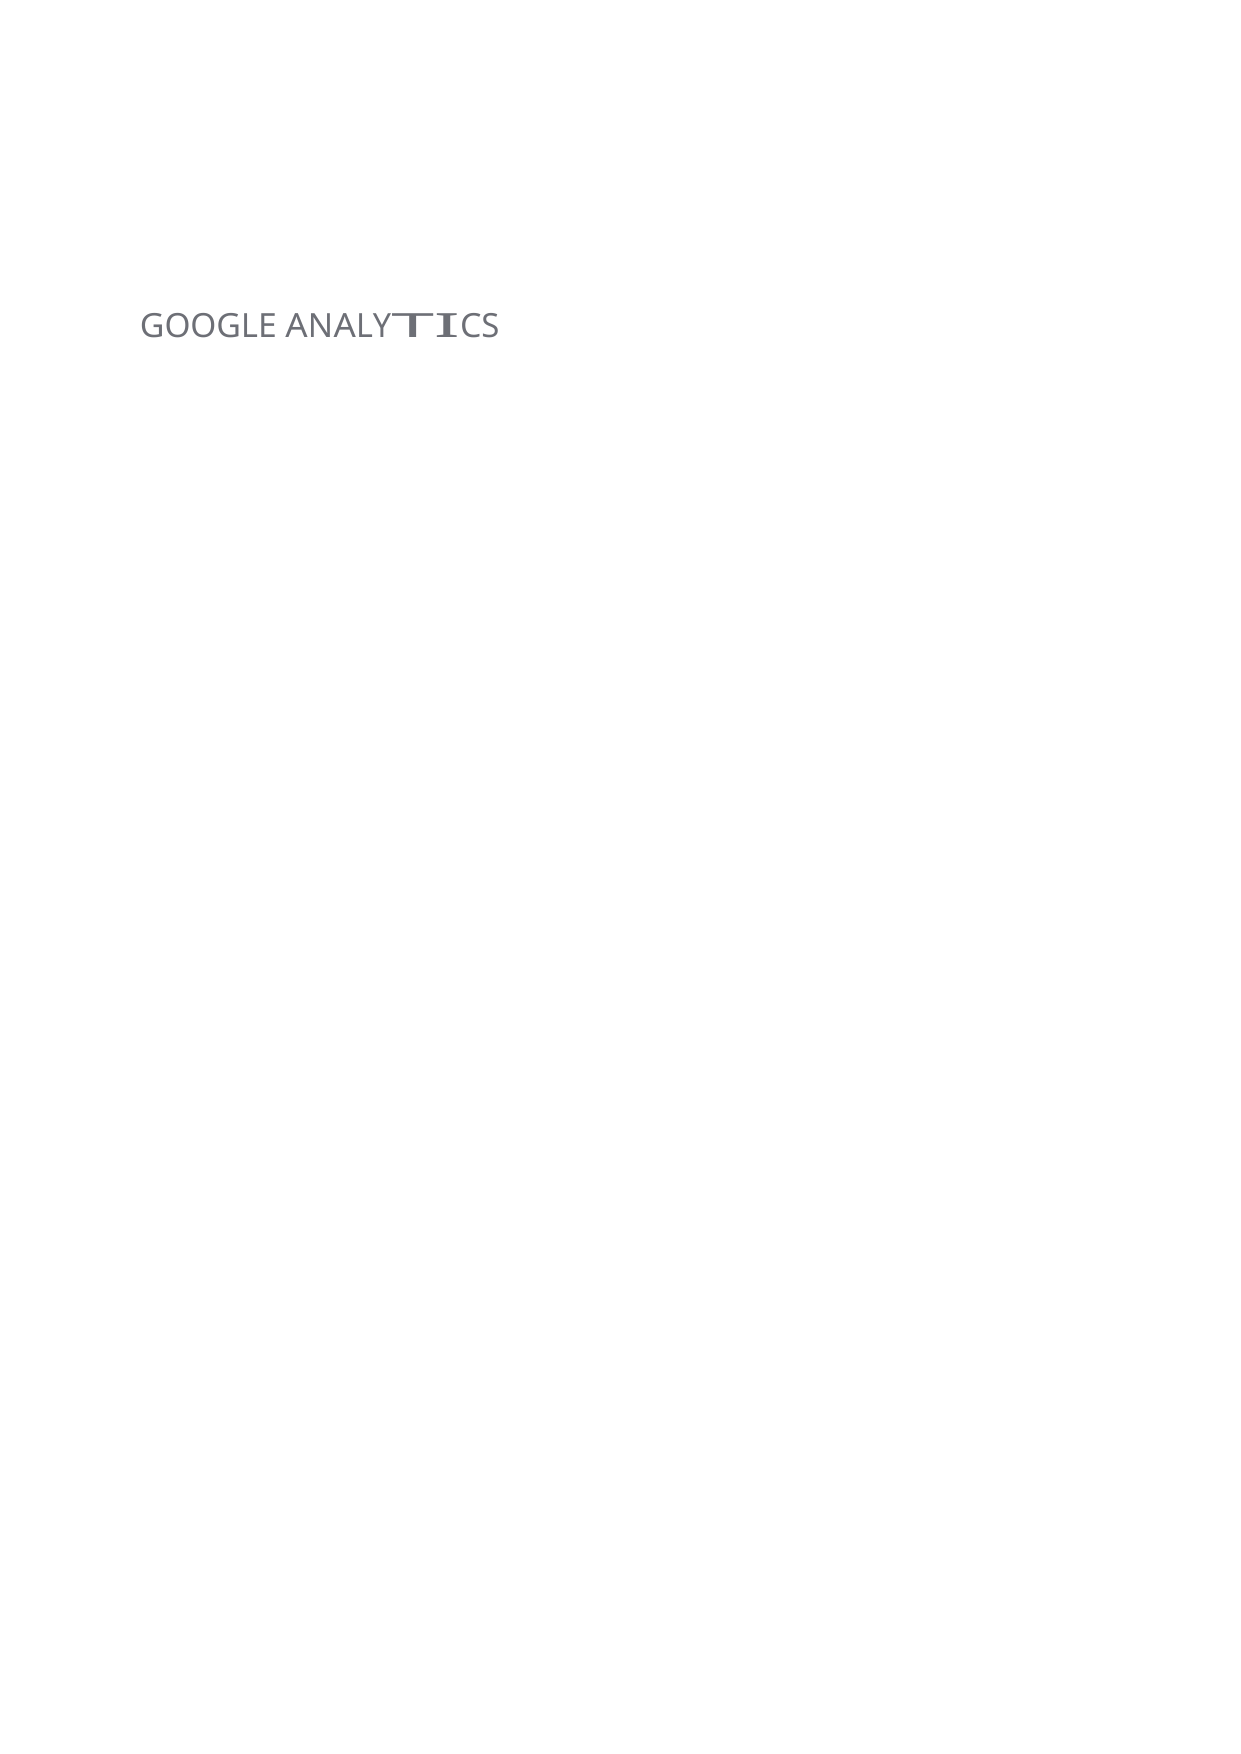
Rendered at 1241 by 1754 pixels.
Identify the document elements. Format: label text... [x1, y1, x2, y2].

subtitle GOOGLE ANALYTICS [139, 302, 1138, 347]
